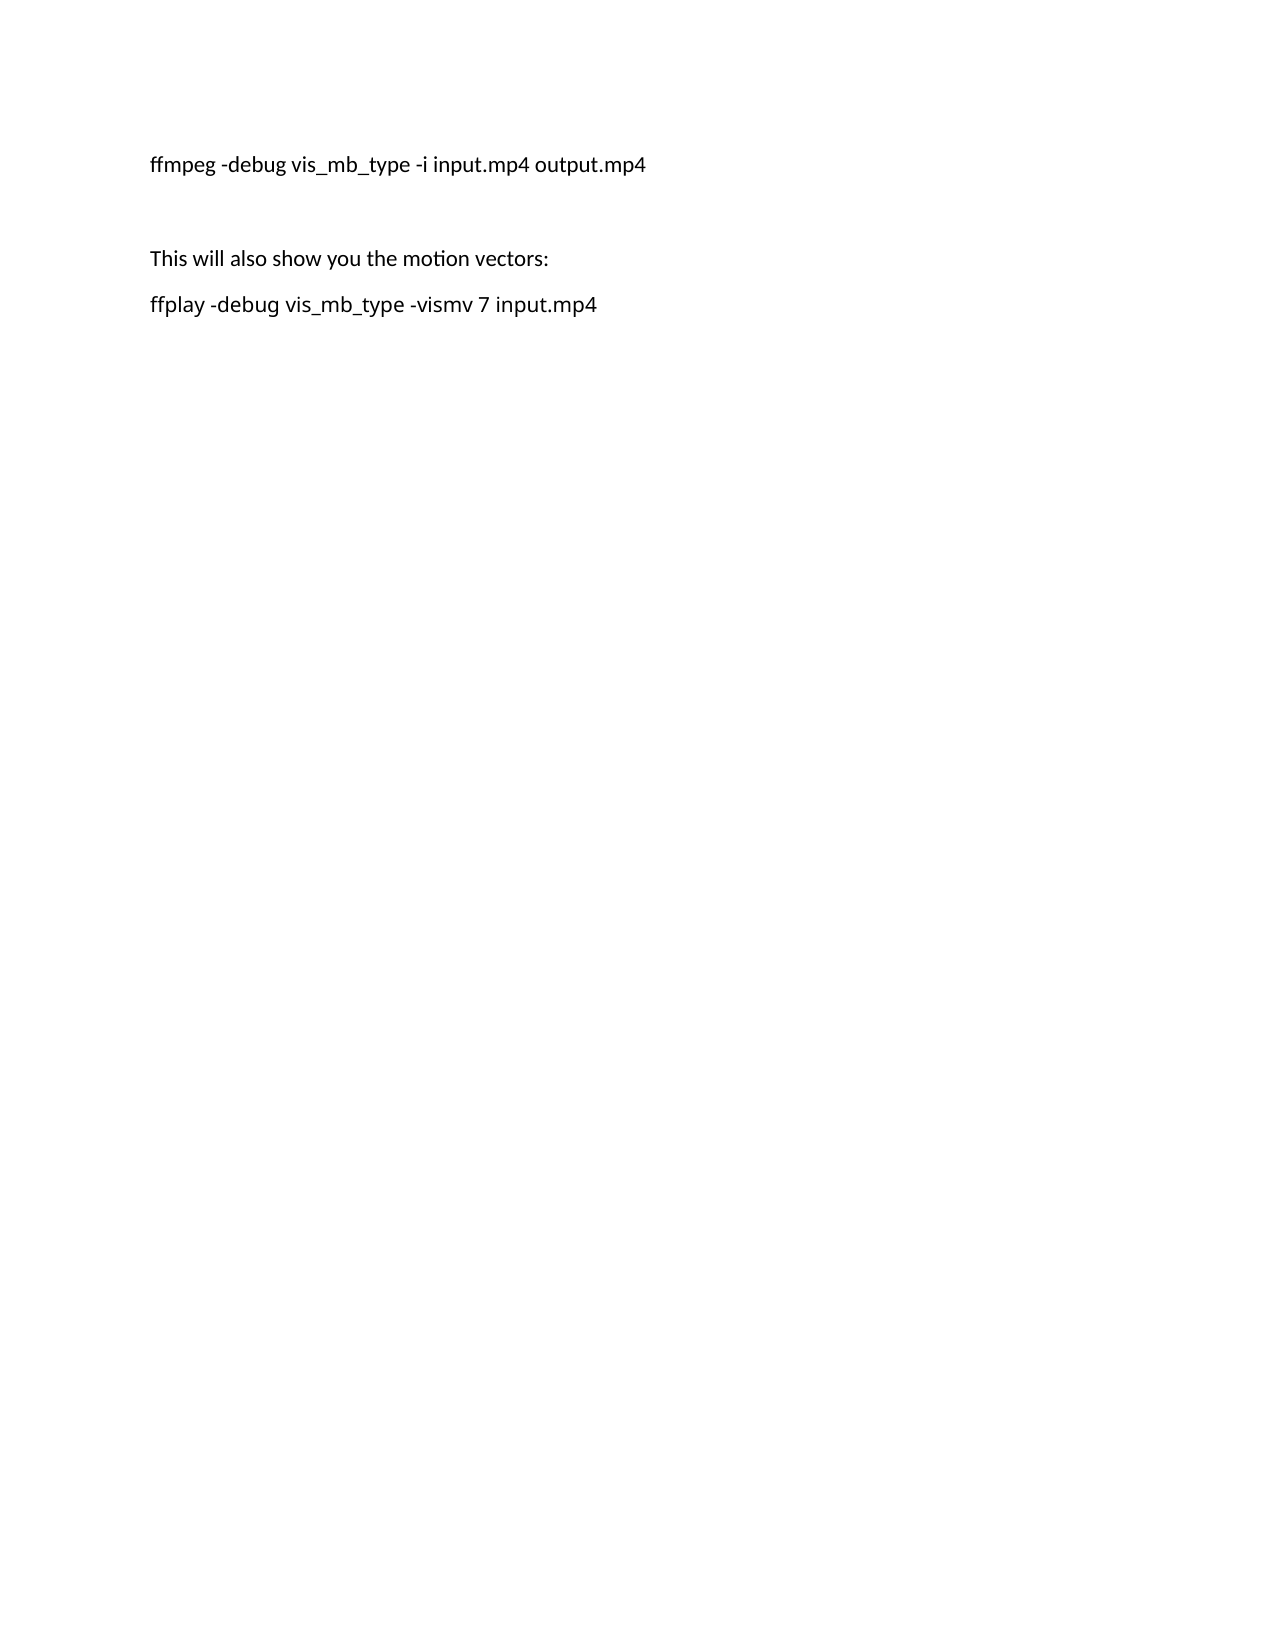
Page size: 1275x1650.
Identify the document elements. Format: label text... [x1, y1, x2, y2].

text ffmpeg -debug vis_mb_type -i input.mp4 output.mp4 [150, 150, 1125, 178]
text ffplay -debug vis_mb_type -vismv 7 input.mp4 [150, 291, 1125, 319]
text This will also show you the motion vectors: [150, 244, 1125, 272]
